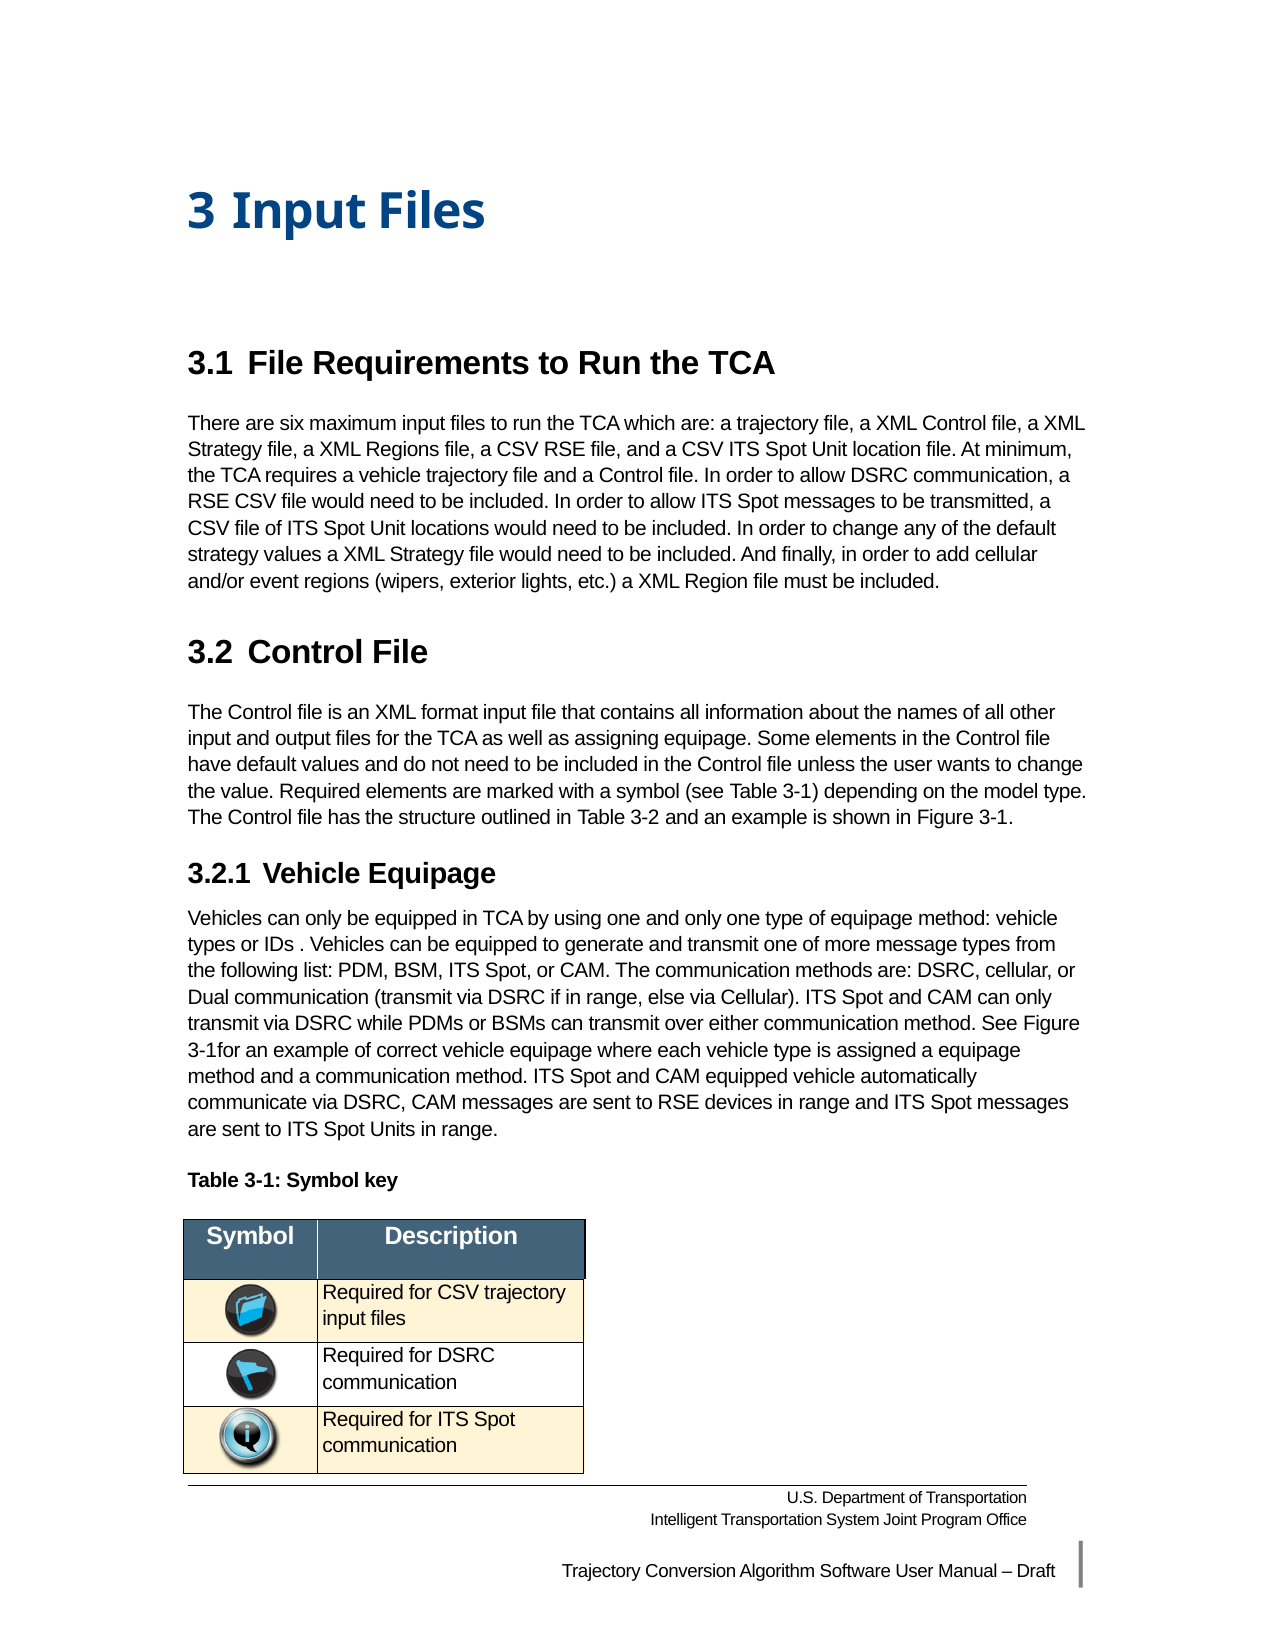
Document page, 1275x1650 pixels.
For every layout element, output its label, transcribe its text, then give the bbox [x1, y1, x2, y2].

table_header Description [318, 1220, 584, 1279]
subtitle Control File [187, 632, 1087, 671]
table_cell Required for CSV trajectory input files [318, 1280, 583, 1342]
table_cell [184, 1343, 317, 1406]
table_cell [184, 1280, 317, 1342]
text Vehicles can only be equipped in TCA by using one and only one type of equipage method: vehicle types or IDs . Vehicles can be equipped to generate and transmit one of more message types from the following list: PDM, BSM, ITS Spot, or CAM. The communication methods are: DSRC, cellular, or Dual communication (transmit via DSRC if in range, else via Cellular). ITS Spot and CAM can only transmit via DSRC while PDMs or BSMs can transmit over either communication method. See Figure 3-1for an example of correct vehicle equipage where each vehicle type is assigned a equipage method and a communication method. ITS Spot and CAM equipped vehicle automatically communicate via DSRC, CAM messages are sent to RSE devices in range and ITS Spot messages are sent to ITS Spot Units in range. [187, 906, 1087, 1140]
table_header Symbol [184, 1220, 317, 1279]
table_cell Required for ITS Spot communication [318, 1407, 583, 1473]
text There are six maximum input files to run the TCA which are: a trajectory file, a XML Control file, a XML Strategy file, a XML Regions file, a CSV RSE file, and a CSV ITS Spot Unit location file. At minimum, the TCA requires a vehicle trajectory file and a Control file. In order to allow DSRC communication, a RSE CSV file would need to be included. In order to allow ITS Spot messages to be transmitted, a CSV file of ITS Spot Unit locations would need to be included. In order to change any of the default strategy values a XML Strategy file would need to be included. And finally, in order to add cellular and/or event regions (wipers, exterior lights, etc.) a XML Region file must be included. [187, 410, 1087, 592]
subtitle Vehicle Equipage [187, 856, 1087, 890]
subtitle Input Files [187, 175, 1087, 243]
picture [220, 1280, 281, 1340]
picture [218, 1406, 283, 1471]
picture [220, 1343, 281, 1404]
text The Control file is an XML format input file that contains all information about the names of all other input and output files for the TCA as well as assigning equipage. Some elements in the Control file have default values and do not need to be included in the Control file unless the user wants to change the value. Required elements are marked with a symbol (see Table 3-1) depending on the model type. The Control file has the structure outlined in Table 3-2 and an example is shown in Figure 3-1. [187, 699, 1087, 829]
subtitle File Requirements to Run the TCA [187, 343, 1087, 382]
table_cell [184, 1407, 317, 1473]
table_cell Required for DSRC communication [318, 1343, 583, 1406]
text Table 3-1: Symbol key [187, 1168, 1087, 1192]
